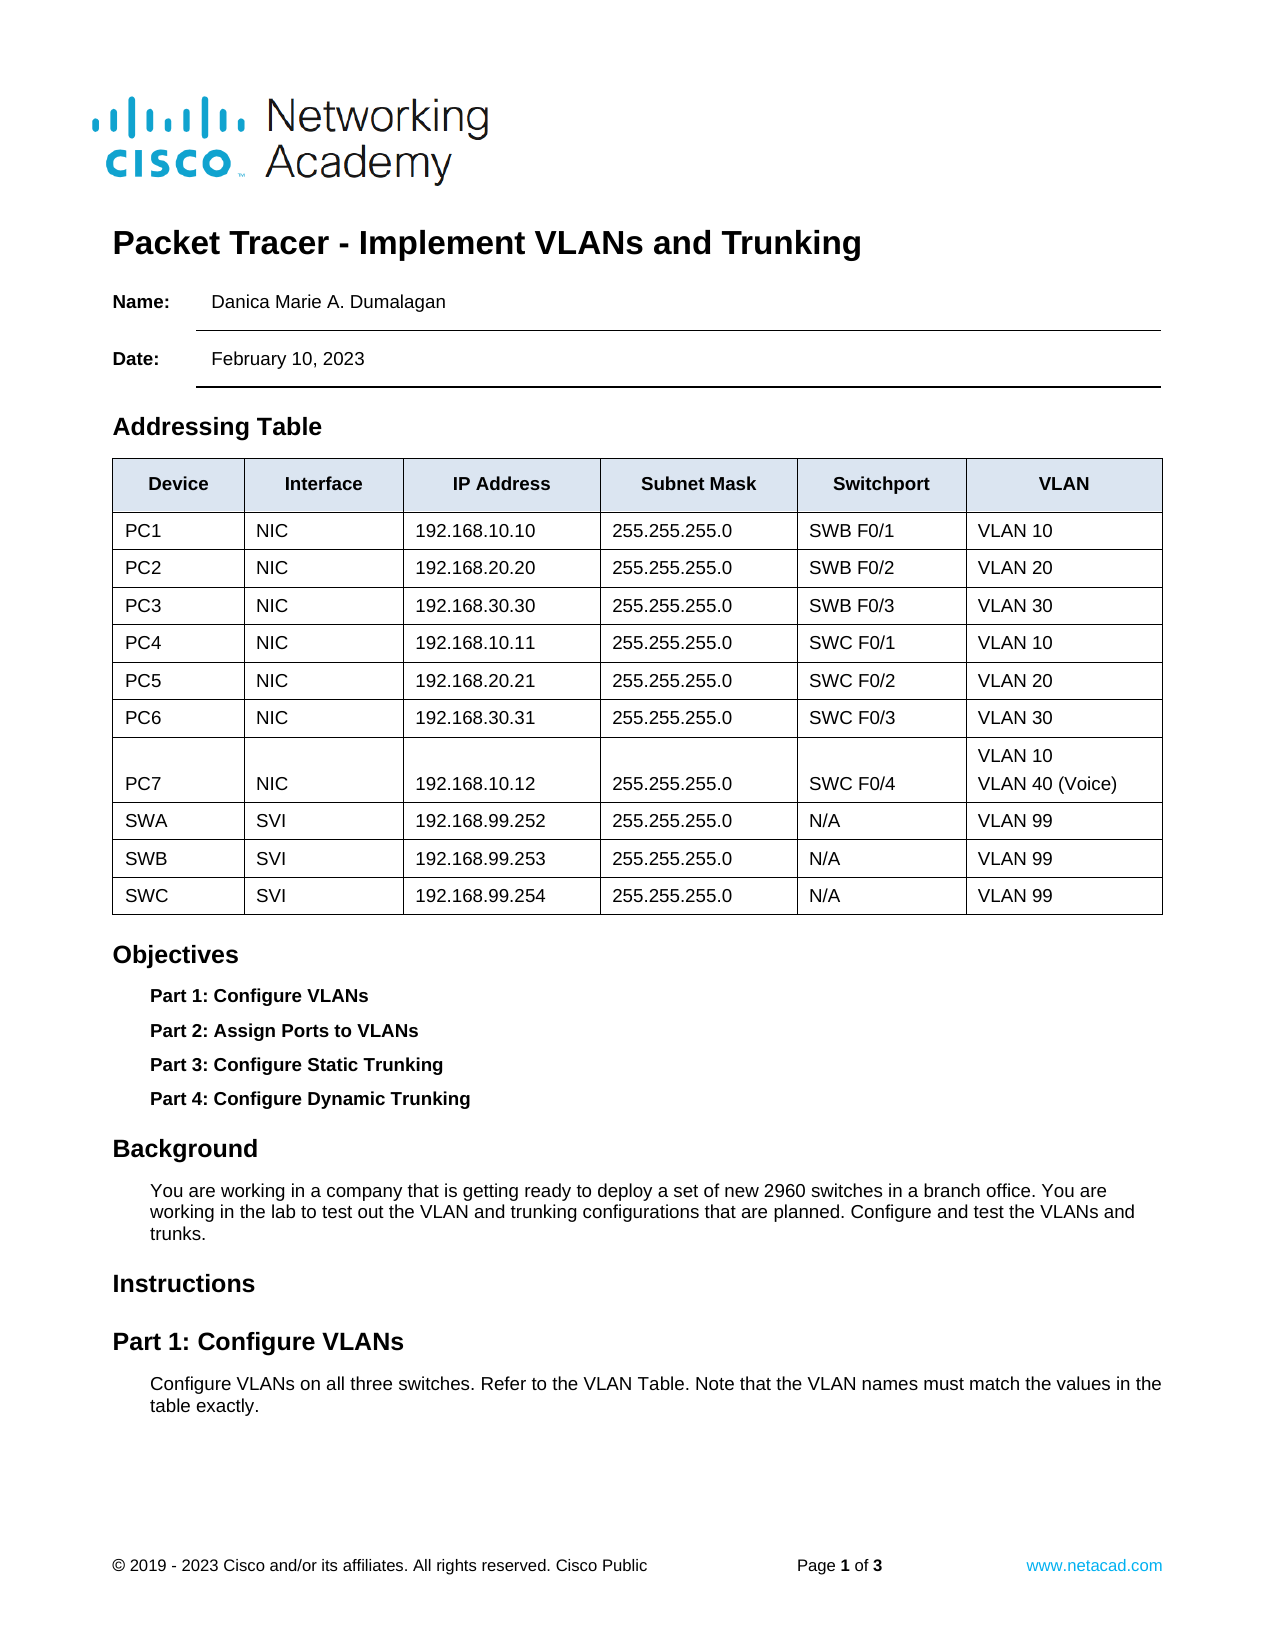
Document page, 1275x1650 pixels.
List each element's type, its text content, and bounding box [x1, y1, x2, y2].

text You are working in a company that is getting ready to deploy a set of new 2960 switches in a branch office. You are working in the lab to test out the VLAN and trunking configurations that are planned. Configure and test the VLANs and trunks. [150, 1179, 1162, 1244]
table_cell VLAN 20 [967, 550, 1162, 586]
table_cell 255.255.255.0 [601, 550, 797, 586]
text Part 3: Configure Static Trunking [150, 1053, 1162, 1075]
subtitle Configure VLANs [112, 1327, 1162, 1356]
table_cell SWC [113, 878, 244, 914]
table_cell SVI [245, 803, 403, 839]
table_cell 255.255.255.0 [601, 738, 797, 802]
table_cell VLAN 20 [967, 663, 1162, 699]
table_header IP Address [404, 459, 600, 511]
table_cell VLAN 10 [967, 513, 1162, 549]
table_header VLAN [967, 459, 1162, 511]
table_cell SWB [113, 840, 244, 877]
table_cell PC4 [113, 625, 244, 661]
table_cell 192.168.99.252 [404, 803, 600, 839]
table_cell 192.168.30.31 [404, 700, 600, 736]
table_header Interface [245, 459, 403, 511]
table_cell NIC [245, 625, 403, 661]
table_cell SWB F0/1 [798, 513, 966, 549]
table_cell 192.168.20.21 [404, 663, 600, 699]
subtitle Addressing Table [112, 412, 1162, 441]
table_cell N/A [798, 878, 966, 914]
table_cell PC1 [113, 513, 244, 549]
table_cell Date: [113, 330, 196, 386]
table_header Switchport [798, 459, 966, 511]
table_cell 192.168.10.11 [404, 625, 600, 661]
table_cell 255.255.255.0 [601, 700, 797, 736]
table_header Danica Marie A. Dumalagan [196, 274, 1161, 330]
table_cell SWC F0/4 [798, 738, 966, 802]
table_cell VLAN 10 [967, 625, 1162, 661]
table_cell VLAN 30 [967, 700, 1162, 736]
table_cell NIC [245, 550, 403, 586]
subtitle Objectives [112, 940, 1162, 968]
table_cell SWC F0/2 [798, 663, 966, 699]
table_cell NIC [245, 588, 403, 624]
subtitle Instructions [112, 1269, 1162, 1298]
table_cell 255.255.255.0 [601, 625, 797, 661]
table_cell 192.168.10.12 [404, 738, 600, 802]
table_cell 255.255.255.0 [601, 588, 797, 624]
table_cell VLAN 30 [967, 588, 1162, 624]
picture [82, 81, 507, 214]
table_cell NIC [245, 738, 403, 802]
table_cell 192.168.10.10 [404, 513, 600, 549]
table_cell NIC [245, 663, 403, 699]
table_cell PC5 [113, 663, 244, 699]
table_cell VLAN 99 [967, 803, 1162, 839]
text Part 1: Configure VLANs [150, 985, 1162, 1007]
table_cell 192.168.20.20 [404, 550, 600, 586]
table_cell 192.168.99.253 [404, 840, 600, 877]
table_cell SWB F0/3 [798, 588, 966, 624]
table_cell SVI [245, 840, 403, 877]
table_cell 255.255.255.0 [601, 513, 797, 549]
table_header Name: [113, 274, 196, 330]
text Configure VLANs on all three switches. Refer to the VLAN Table. Note that the VLAN names must match the values in the table exactly. [150, 1373, 1162, 1416]
table_cell 255.255.255.0 [601, 663, 797, 699]
table_cell VLAN 10 VLAN 40 (Voice) [967, 738, 1162, 802]
table_header Subnet Mask [601, 459, 797, 511]
table_cell 192.168.99.254 [404, 878, 600, 914]
table_cell 255.255.255.0 [601, 803, 797, 839]
table_cell SVI [245, 878, 403, 914]
table_cell SWC F0/3 [798, 700, 966, 736]
table_cell SWB F0/2 [798, 550, 966, 586]
table_cell PC6 [113, 700, 244, 736]
table_cell SWC F0/1 [798, 625, 966, 661]
table_cell VLAN 99 [967, 840, 1162, 877]
table_cell PC7 [113, 738, 244, 802]
text Part 4: Configure Dynamic Trunking [150, 1087, 1162, 1109]
table_header Device [113, 459, 244, 511]
table_cell NIC [245, 513, 403, 549]
text Part 2: Assign Ports to VLANs [150, 1019, 1162, 1041]
table_cell 255.255.255.0 [601, 878, 797, 914]
table_cell 255.255.255.0 [601, 840, 797, 877]
table_cell PC3 [113, 588, 244, 624]
subtitle Background [112, 1134, 1162, 1163]
table_cell N/A [798, 840, 966, 877]
table_cell N/A [798, 803, 966, 839]
table_cell PC2 [113, 550, 244, 586]
table_cell VLAN 99 [967, 878, 1162, 914]
table_cell 192.168.30.30 [404, 588, 600, 624]
table_cell February 10, 2023 [196, 331, 1161, 386]
table_cell NIC [245, 700, 403, 736]
table_cell SWA [113, 803, 244, 839]
